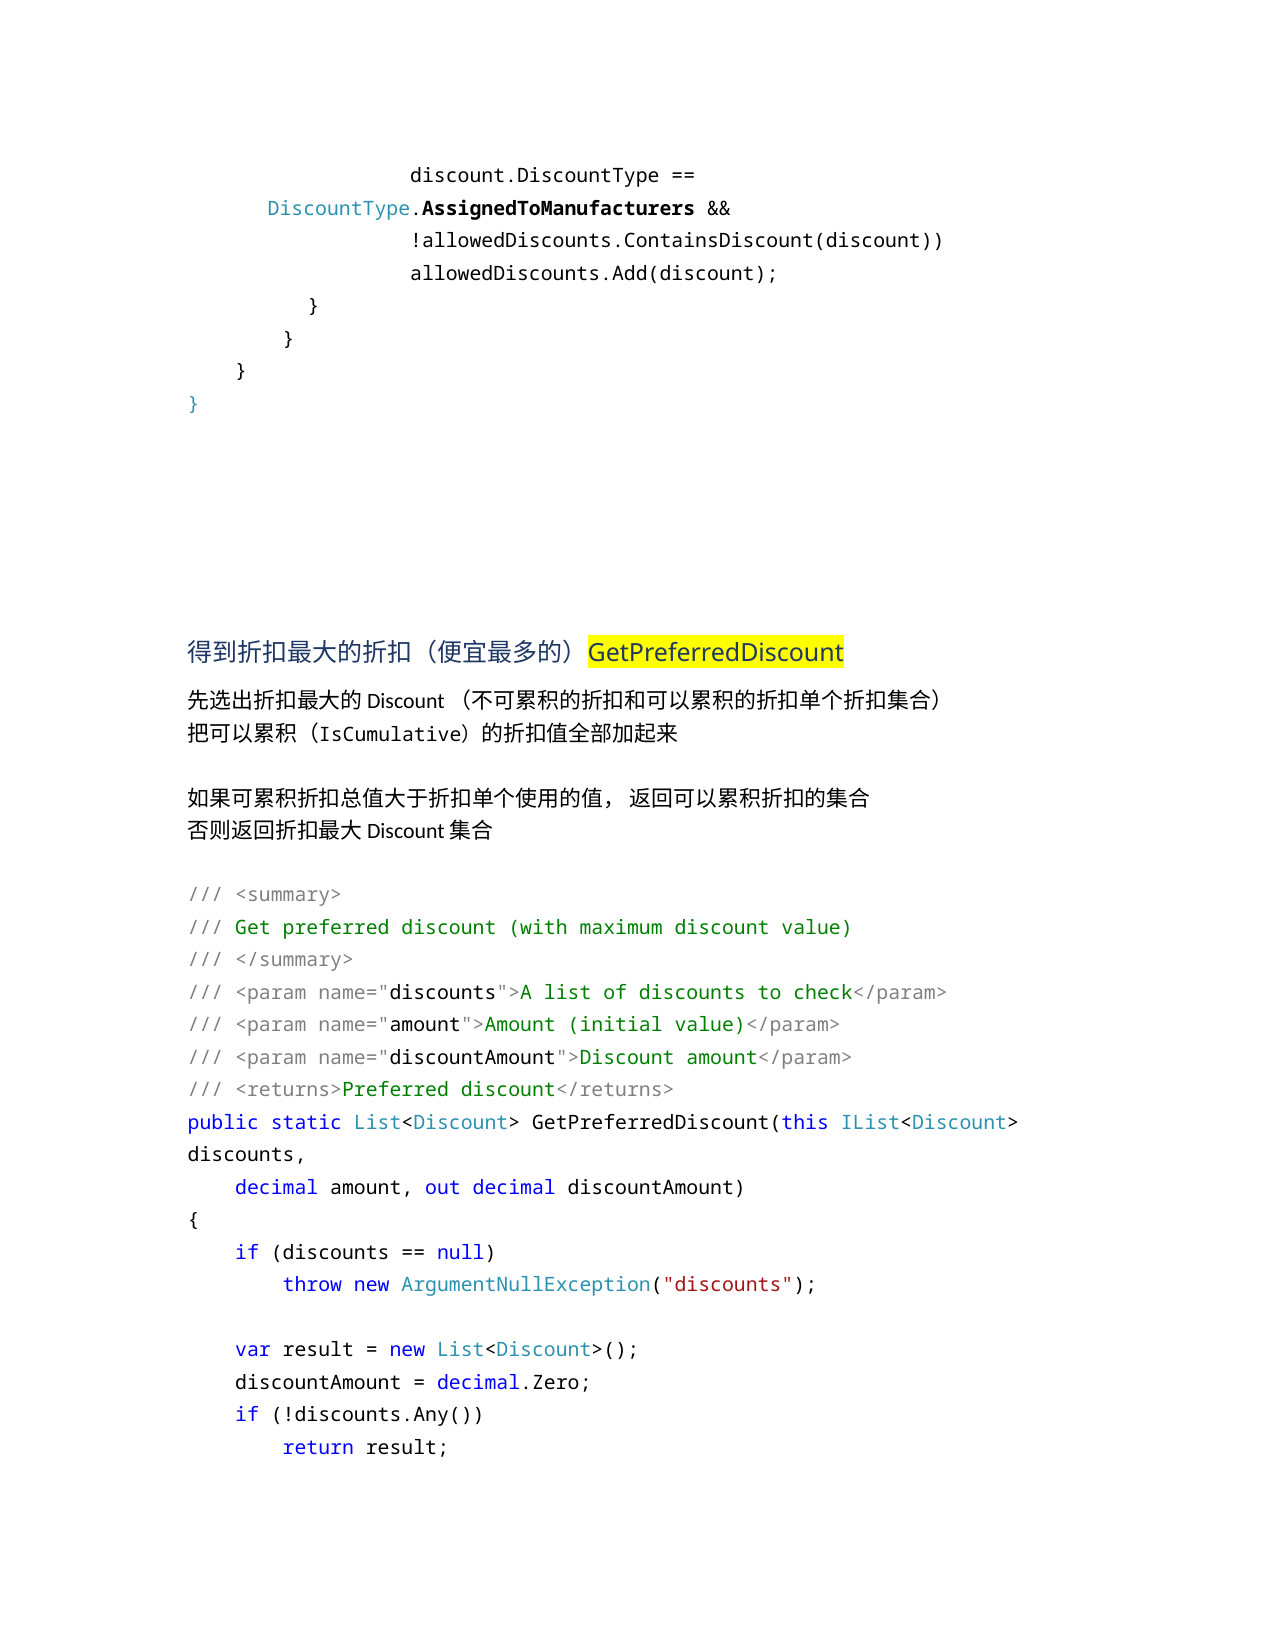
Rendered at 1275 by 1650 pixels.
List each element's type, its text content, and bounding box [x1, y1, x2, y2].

text 先选出折扣最大的Discount （不可累积的折扣和可以累积的折扣单个折扣集合） [187, 683, 1087, 715]
text if (!discounts.Any()) [187, 1398, 1087, 1430]
text /// <returns>Preferred discount</returns> [187, 1073, 1087, 1105]
text } [187, 321, 1087, 354]
text var result = new List<Discount>(); [187, 1333, 1087, 1365]
text } [267, 289, 1087, 321]
text 否则返回折扣最大Discount集合 [187, 813, 1087, 845]
text /// <summary> [187, 878, 1087, 910]
text discount.DiscountType == DiscountType.AssignedToManufacturers && [267, 159, 1087, 224]
text /// <param name="amount">Amount (initial value)</param> [187, 1008, 1087, 1040]
text } [187, 354, 1087, 386]
text /// </summary> [187, 943, 1087, 975]
text /// Get preferred discount (with maximum discount value) [187, 910, 1087, 943]
text { [187, 1203, 1087, 1235]
text if (discounts == null) [187, 1235, 1087, 1268]
text !allowedDiscounts.ContainsDiscount(discount)) [267, 224, 1087, 256]
text allowedDiscounts.Add(discount); [267, 256, 1087, 289]
text 如果可累积折扣总值大于折扣单个使用的值， 返回可以累积折扣的集合 [187, 780, 1087, 813]
text public static List<Discount> GetPreferredDiscount(this IList<Discount> discounts, [187, 1105, 1087, 1170]
text throw new ArgumentNullException("discounts"); [187, 1268, 1087, 1300]
subtitle 得到折扣最大的折扣（便宜最多的）GetPreferredDiscount [187, 618, 1087, 683]
text discountAmount = decimal.Zero; [187, 1365, 1087, 1398]
text decimal amount, out decimal discountAmount) [187, 1170, 1087, 1203]
text 把可以累积（IsCumulative）的折扣值全部加起来 [187, 715, 1087, 748]
text /// <param name="discountAmount">Discount amount</param> [187, 1040, 1087, 1073]
text } [187, 386, 1087, 419]
text return result; [187, 1430, 1087, 1463]
text /// <param name="discounts">A list of discounts to check</param> [187, 975, 1087, 1008]
